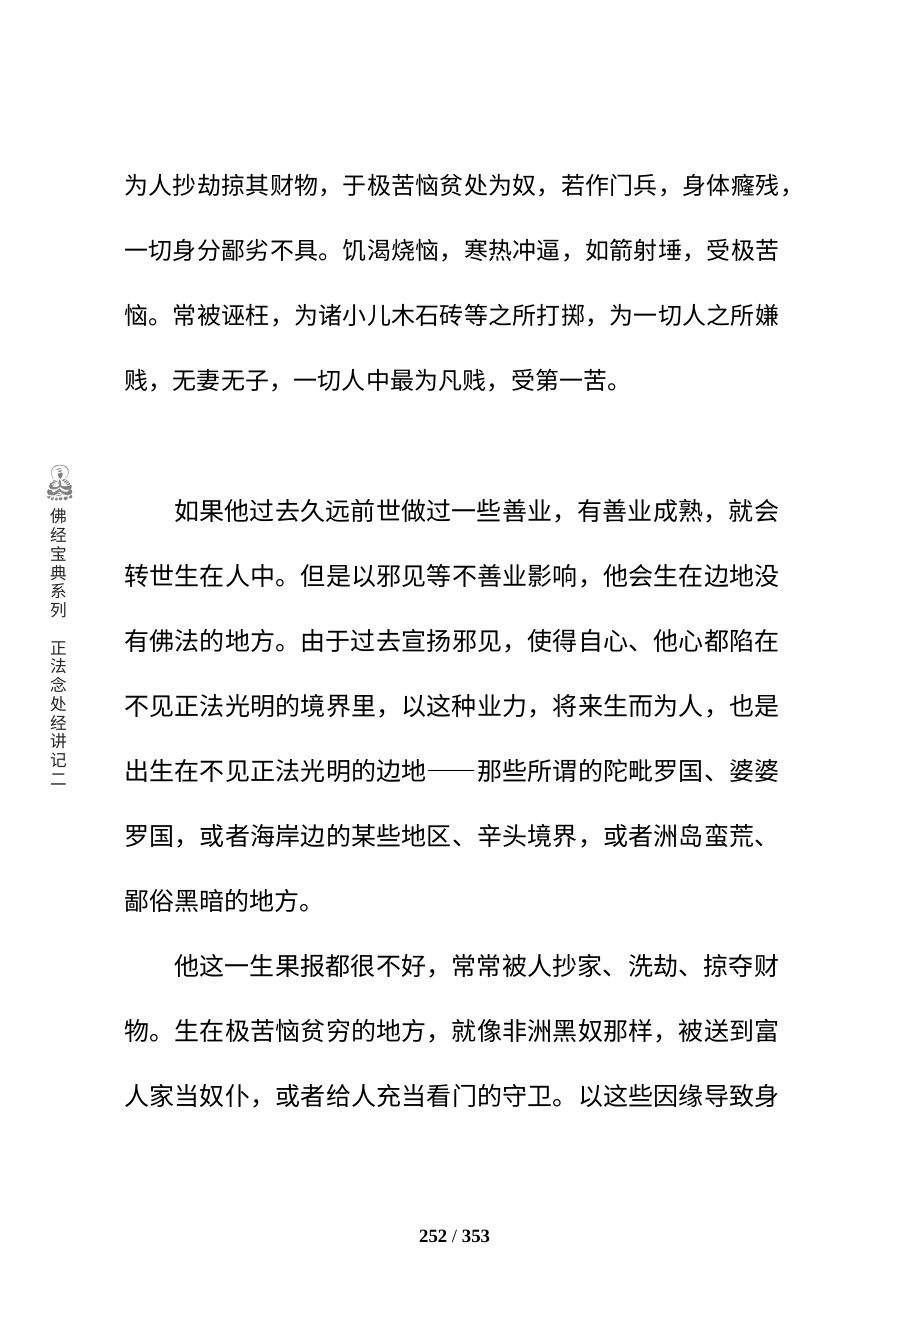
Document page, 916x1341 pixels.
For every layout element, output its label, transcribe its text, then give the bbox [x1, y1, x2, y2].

picture [44, 462, 76, 504]
text 如果他过去久远前世做过一些善业，有善业成熟，就会转世生在人中。但是以邪见等不善业影响，他会生在边地没有佛法的地方。由于过去宣扬邪见，使得自心、他心都陷在不见正法光明的境界里，以这种业力，将来生而为人，也是出生在不见正法光明的边地——那些所谓的陀毗罗国、婆婆罗国，或者海岸边的某些地区、辛头境界，或者洲岛蛮荒、鄙俗黑暗的地方。 [124, 477, 780, 932]
